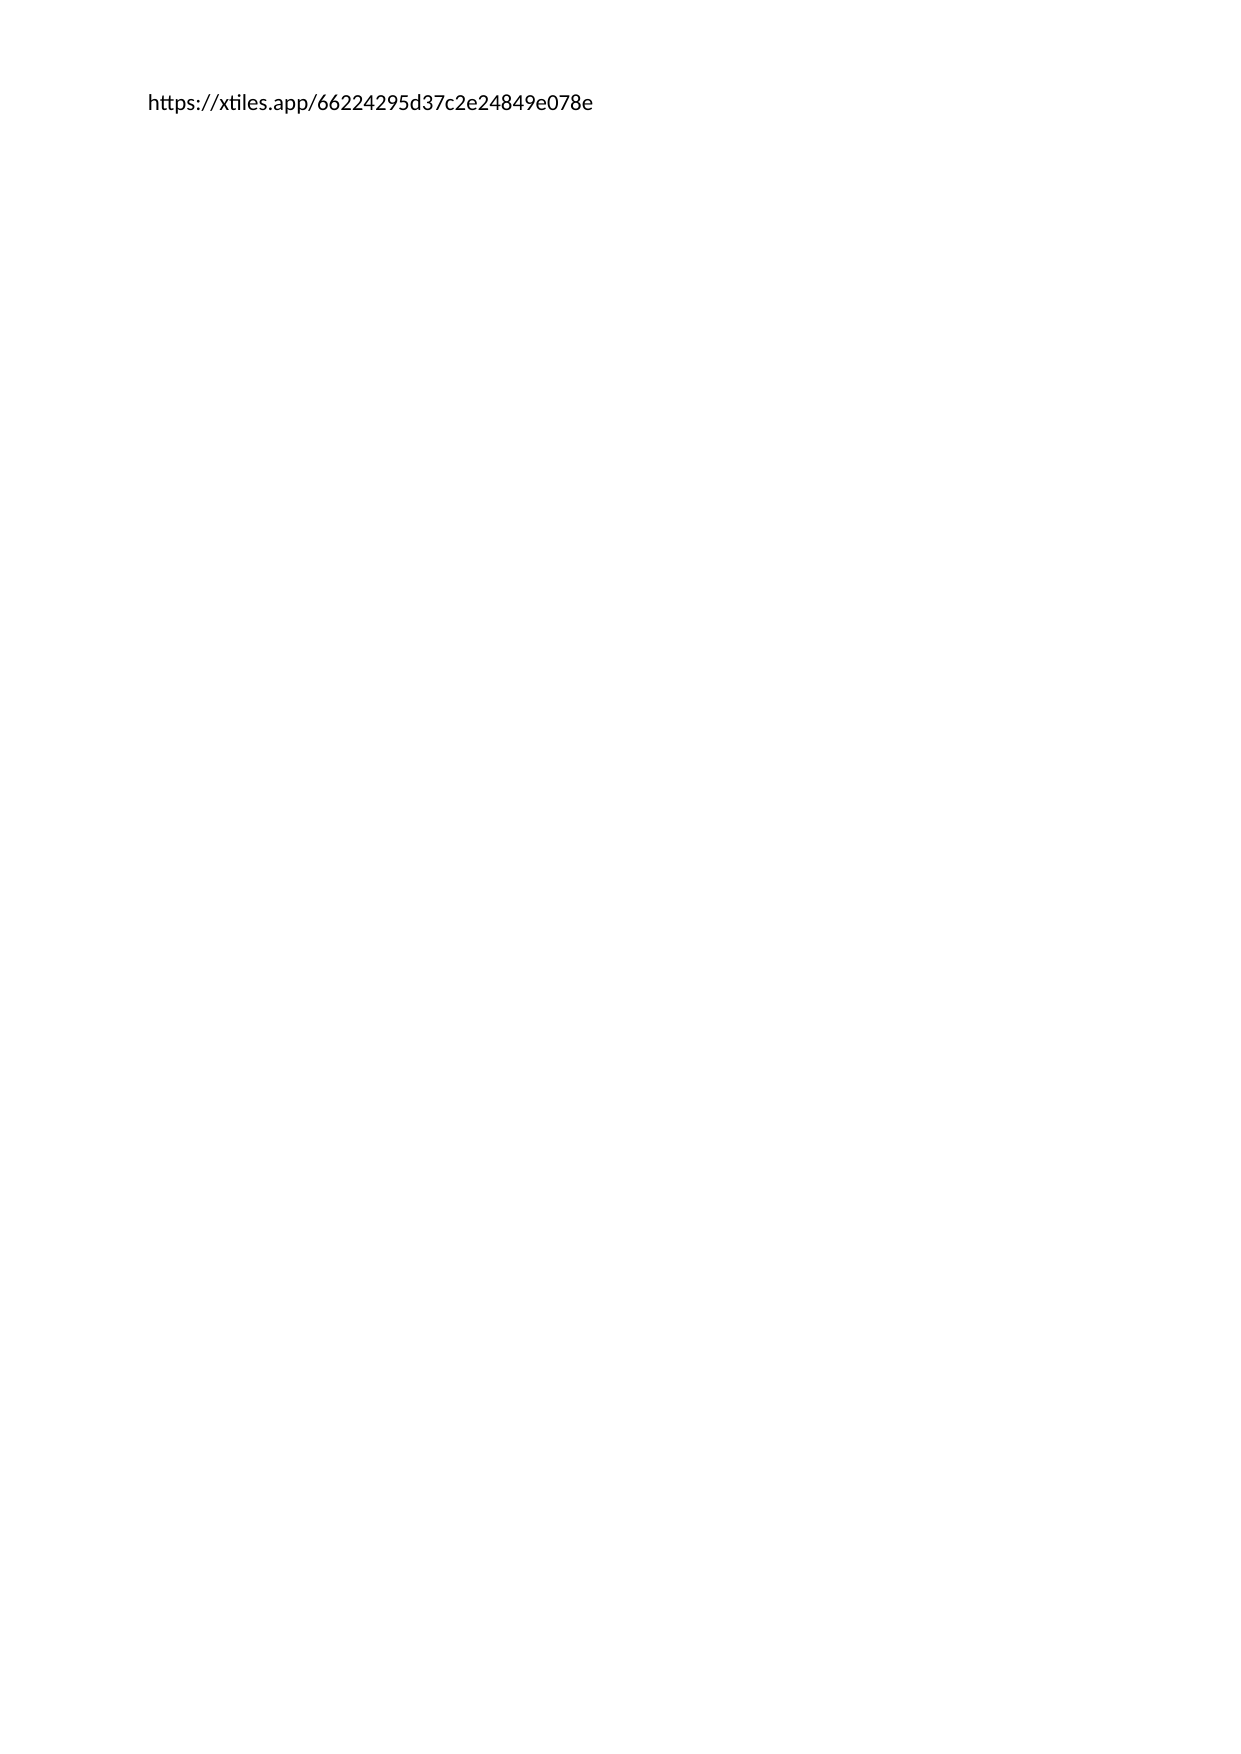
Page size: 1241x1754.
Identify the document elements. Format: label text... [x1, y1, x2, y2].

text https://xtiles.app/66224295d37c2e24849e078e [148, 88, 1152, 117]
